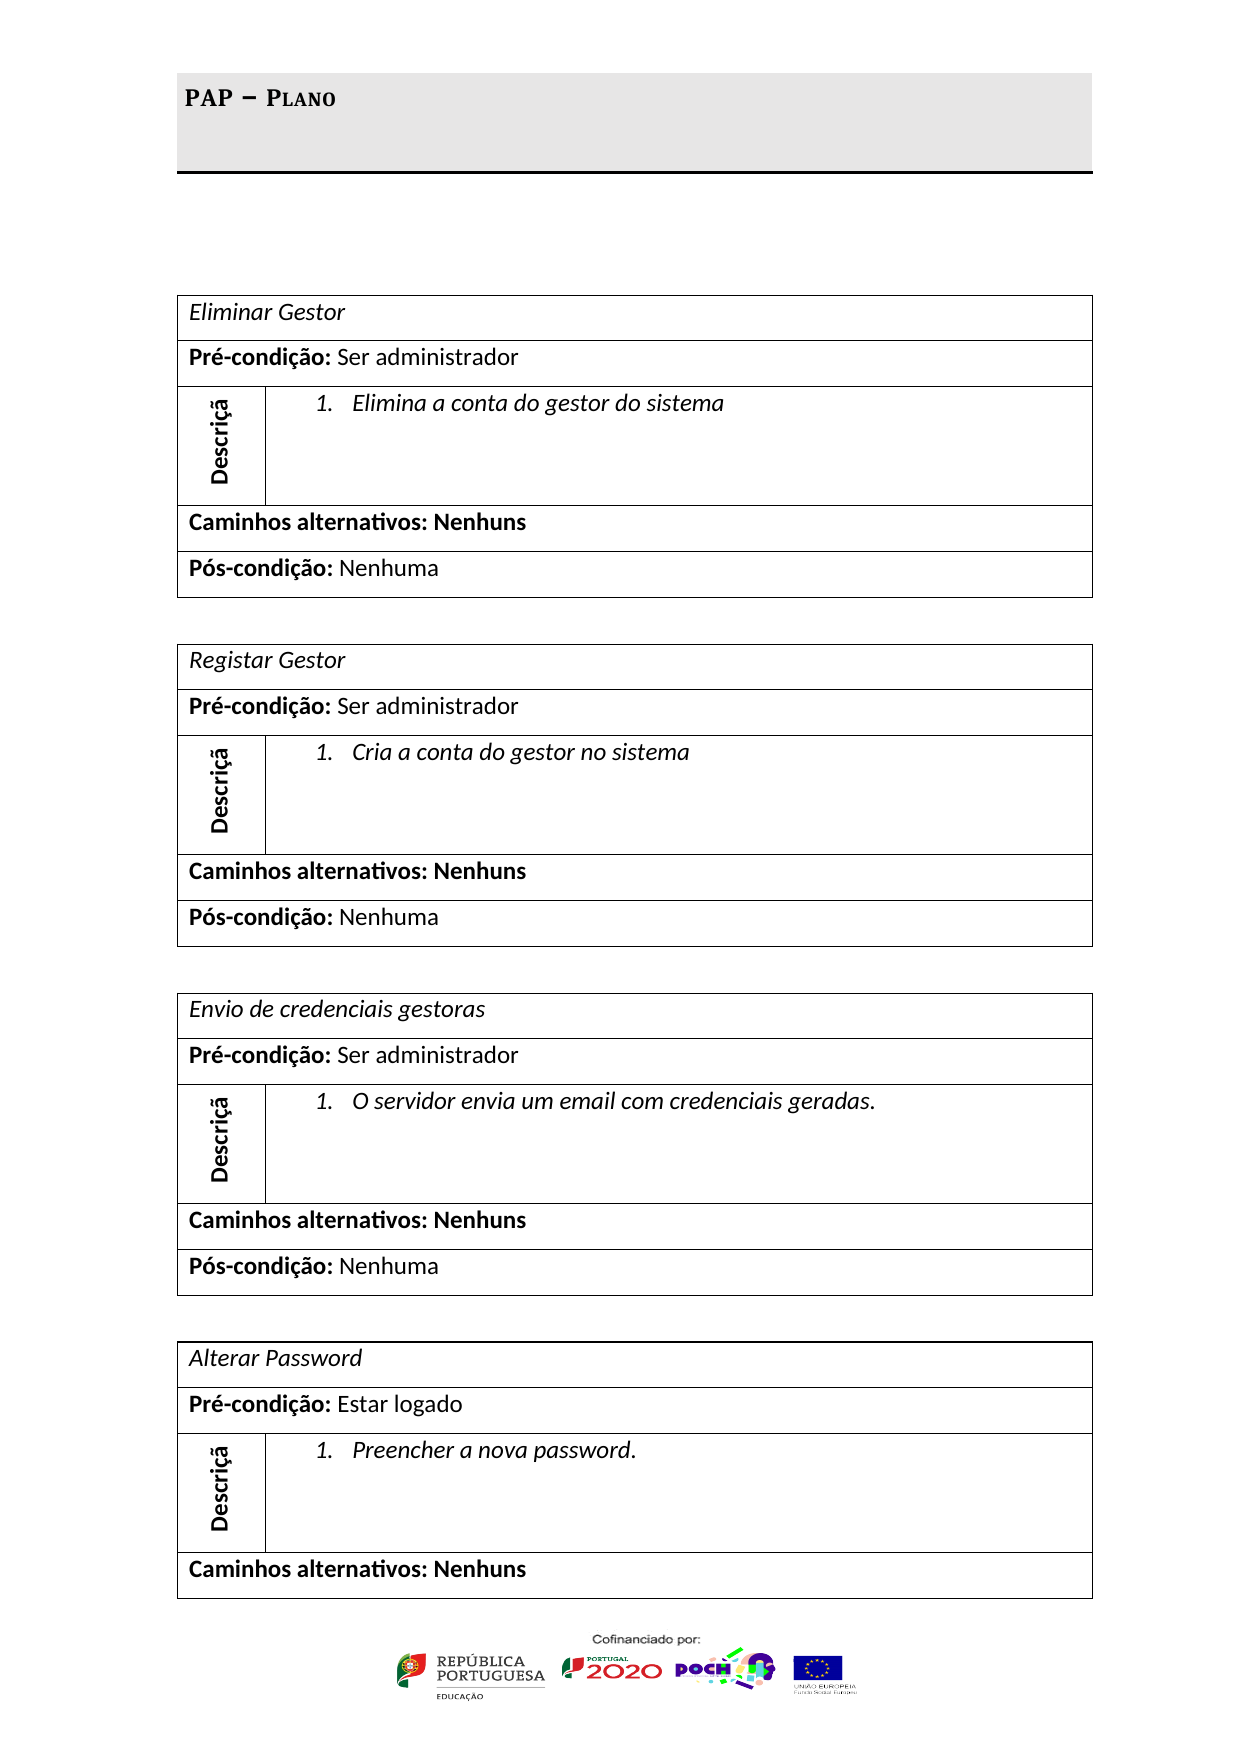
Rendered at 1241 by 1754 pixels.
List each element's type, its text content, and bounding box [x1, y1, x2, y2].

table_cell Caminhos alternativos: Nenhuns [178, 855, 1092, 900]
table_cell Descrição [178, 1434, 265, 1552]
picture [791, 1654, 858, 1695]
picture [562, 1657, 662, 1679]
table_cell Caminhos alternativos: Nenhuns [178, 1553, 1092, 1598]
table_cell Elimina a conta do gestor do sistema [266, 387, 1092, 505]
table_cell Descrição [178, 387, 265, 505]
table_cell Pré-condição: Ser administrador [178, 341, 1092, 386]
table_cell Pós-condição: Nenhuma [178, 552, 1092, 597]
table_cell O servidor envia um email com credenciais geradas. [266, 1085, 1092, 1203]
picture [382, 1640, 560, 1715]
table_cell Pré-condição: Ser administrador [178, 1039, 1092, 1084]
picture [585, 1629, 776, 1691]
table_cell Cria a conta do gestor no sistema [266, 736, 1092, 854]
table_cell Caminhos alternativos: Nenhuns [178, 506, 1092, 551]
table_header Alterar Password [178, 1343, 1092, 1387]
table_cell Pós-condição: Nenhuma [178, 1250, 1092, 1295]
table_cell Caminhos alternativos: Nenhuns [178, 1204, 1092, 1249]
table_cell Preencher a nova password. [266, 1434, 1092, 1552]
table_cell Descrição [178, 736, 265, 854]
table_cell Descrição [178, 1085, 265, 1203]
table_header Envio de credenciais gestoras [178, 994, 1092, 1038]
table_cell Pós-condição: Nenhuma [178, 901, 1092, 946]
table_cell Pré-condição: Ser administrador [178, 690, 1092, 735]
table_header Registar Gestor [178, 645, 1092, 689]
table_cell Pré-condição: Estar logado [178, 1388, 1092, 1433]
table_header Eliminar Gestor [178, 296, 1092, 340]
